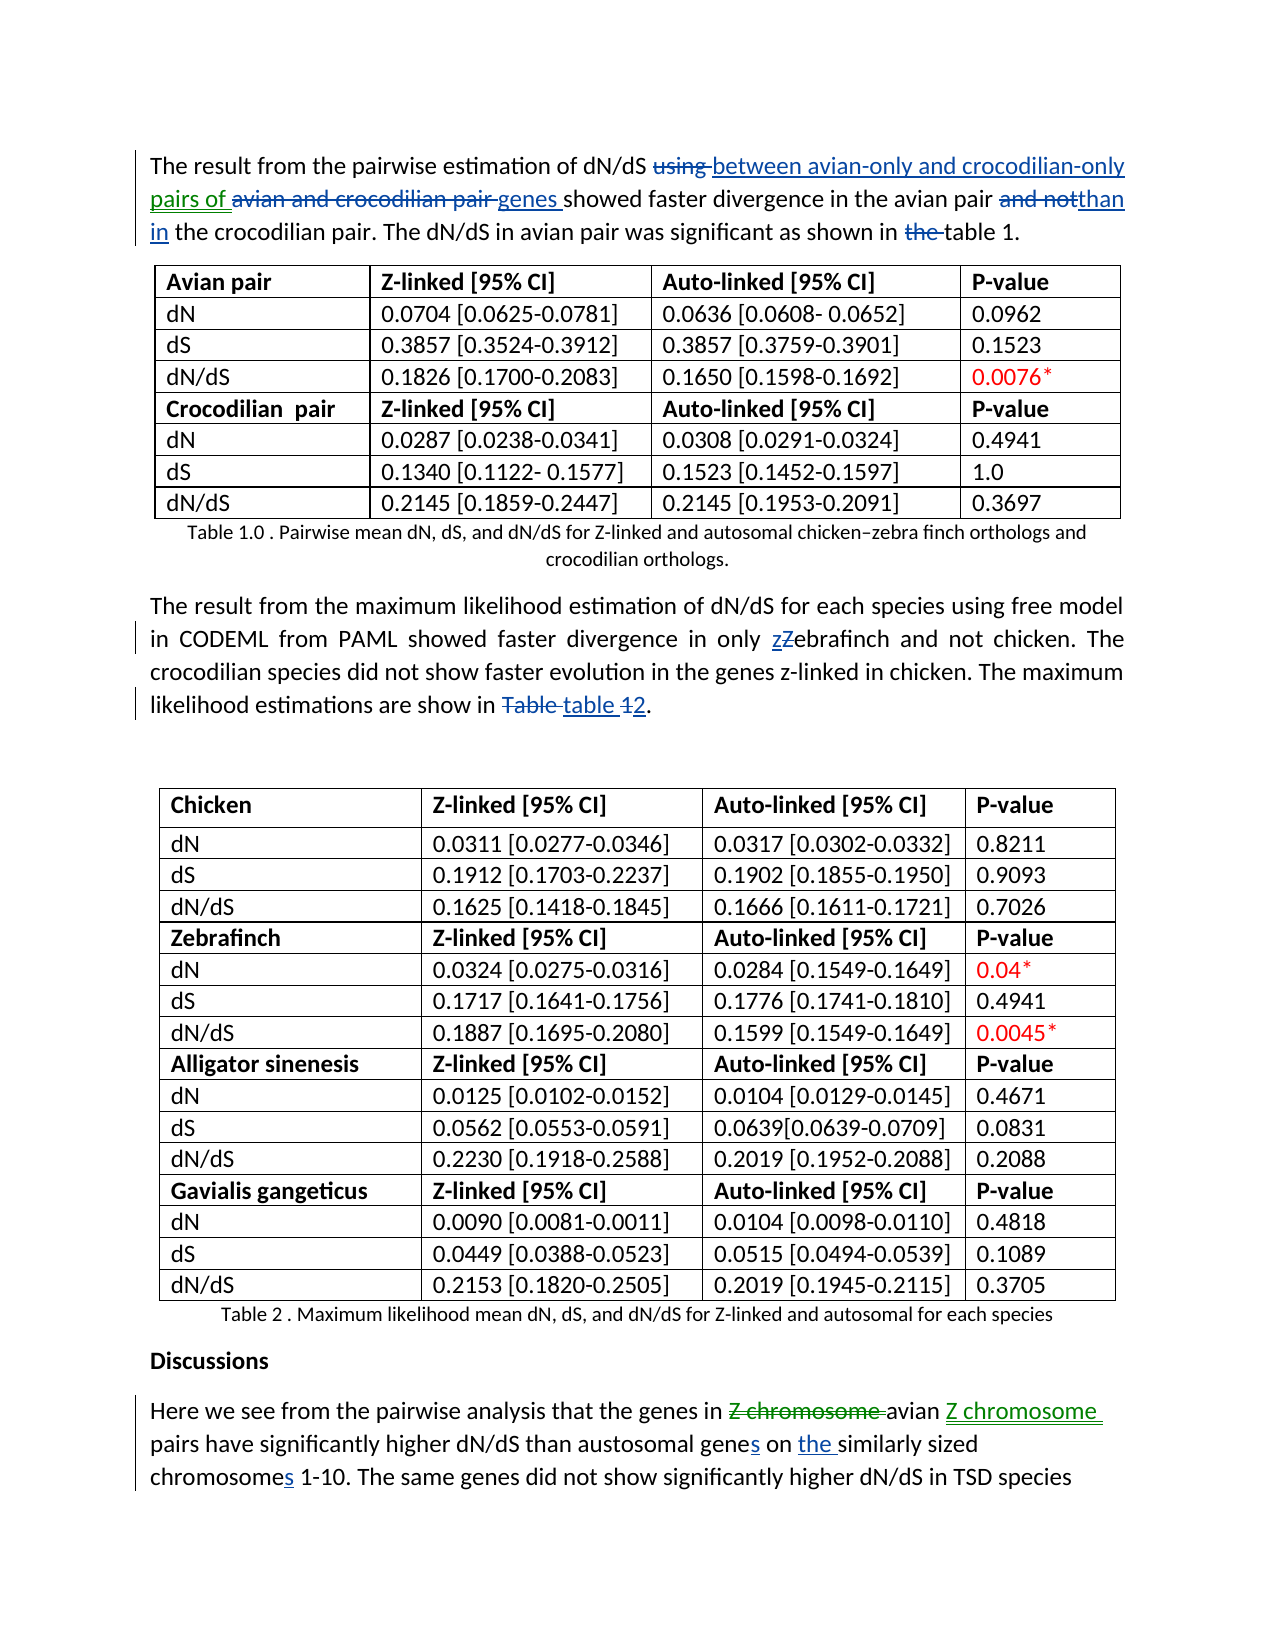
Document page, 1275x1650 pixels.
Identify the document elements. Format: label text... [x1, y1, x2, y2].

table_cell Z-linked [95% CI] [371, 393, 651, 423]
table_header Auto-linked [95% CI] [703, 789, 965, 827]
table_cell 0.3857 [0.3759-0.3901] [652, 330, 960, 360]
table_cell 0.0639[0.0639-0.0709] [703, 1112, 965, 1142]
table_cell 0.1523 [0.1452-0.1597] [652, 456, 960, 486]
table_cell P-value [961, 393, 1120, 423]
table_cell dS [160, 1238, 421, 1268]
table_cell 0.0317 [0.0302-0.0332] [703, 828, 965, 858]
table_cell 0.2230 [0.1918-0.2588] [422, 1143, 702, 1174]
table_cell 0.1776 [0.1741-0.1810] [703, 986, 965, 1016]
table_cell dS [160, 986, 421, 1016]
text The result from the maximum likelihood estimation of dN/dS for each species using free model in CODEML from PAML showed faster divergence in only ebrafinch and not chicken. The crocodilian species did not show faster evolution in the genes z-linked in chicken. The maximum likelihood estimations are show in . [150, 590, 1125, 720]
table_cell 0.0324 [0.0275-0.0316] [422, 954, 702, 984]
table_cell 0.2153 [0.1820-0.2505] [422, 1270, 702, 1300]
text Table 2 . Maximum likelihood mean dN, dS, and dN/dS for Z-linked and autosomal for each species [150, 1301, 1125, 1327]
table_cell P-value [966, 1175, 1115, 1205]
text The result from the pairwise estimation of dN/dS showed faster divergence in the avian pair the crocodilian pair. The dN/dS in avian pair was significant as shown in table 1. [150, 150, 1125, 246]
table_cell Zebrafinch [160, 923, 421, 953]
table_cell 0.0104 [0.0098-0.0110] [703, 1206, 965, 1237]
table_header Z-linked [95% CI] [371, 266, 651, 297]
text Discussions [150, 1345, 1125, 1376]
table_cell dN [160, 1206, 421, 1237]
table_cell Z-linked [95% CI] [422, 923, 702, 953]
table_cell dS [156, 330, 369, 360]
table_cell P-value [966, 1049, 1115, 1079]
table_header Auto-linked [95% CI] [652, 266, 960, 297]
table_cell 0.0449 [0.0388-0.0523] [422, 1238, 702, 1268]
table_cell dS [160, 859, 421, 890]
table_cell 0.4941 [966, 986, 1115, 1016]
table_cell 0.1902 [0.1855-0.1950] [703, 859, 965, 890]
table_cell 0.1826 [0.1700-0.2083] [371, 361, 651, 392]
table_cell Auto-linked [95% CI] [703, 1049, 965, 1079]
table_cell 0.0076* [961, 361, 1120, 392]
table_cell 0.9093 [966, 859, 1115, 890]
table_cell dN [160, 954, 421, 984]
table_header Avian pair [156, 266, 369, 297]
table_cell 0.4671 [966, 1080, 1115, 1111]
table_cell 0.0104 [0.0129-0.0145] [703, 1080, 965, 1111]
table_cell Crocodilian pair [156, 393, 369, 423]
table_cell dN/dS [160, 891, 421, 921]
table_header P-value [966, 789, 1115, 827]
table_cell 0.1887 [0.1695-0.2080] [422, 1017, 702, 1048]
table_header P-value [961, 266, 1120, 297]
table_cell dN/dS [160, 1270, 421, 1300]
table_cell 0.1717 [0.1641-0.1756] [422, 986, 702, 1016]
table_cell 0.0287 [0.0238-0.0341] [371, 424, 651, 455]
table_cell 0.2088 [966, 1143, 1115, 1174]
table_cell dN [160, 1080, 421, 1111]
table_cell 0.0311 [0.0277-0.0346] [422, 828, 702, 858]
table_cell 0.0308 [0.0291-0.0324] [652, 424, 960, 455]
table_cell Gavialis gangeticus [160, 1175, 421, 1205]
table_cell 0.1523 [961, 330, 1120, 360]
table_header Z-linked [95% CI] [422, 789, 702, 827]
table_cell 0.1089 [966, 1238, 1115, 1268]
table_cell 0.1625 [0.1418-0.1845] [422, 891, 702, 921]
table_cell 1.0 [961, 456, 1120, 486]
table_cell dN/dS [156, 488, 369, 518]
table_cell dN [156, 424, 369, 455]
table_cell 0.0831 [966, 1112, 1115, 1142]
table_cell 0.0284 [0.1549-0.1649] [703, 954, 965, 984]
table_cell 0.0636 [0.0608- 0.0652] [652, 298, 960, 328]
table_cell Auto-linked [95% CI] [652, 393, 960, 423]
table_cell dN/dS [156, 361, 369, 392]
table_cell Alligator sinenesis [160, 1049, 421, 1079]
table_cell 0.1912 [0.1703-0.2237] [422, 859, 702, 890]
table_cell 0.0090 [0.0081-0.0011] [422, 1206, 702, 1237]
table_cell 0.0704 [0.0625-0.0781] [371, 298, 651, 328]
table_cell dS [156, 456, 369, 486]
table_cell 0.3857 [0.3524-0.3912] [371, 330, 651, 360]
table_cell 0.7026 [966, 891, 1115, 921]
table_cell 0.2019 [0.1952-0.2088] [703, 1143, 965, 1174]
table_cell Z-linked [95% CI] [422, 1175, 702, 1205]
table_cell 0.8211 [966, 828, 1115, 858]
table_cell Auto-linked [95% CI] [703, 1175, 965, 1205]
table_cell P-value [966, 923, 1115, 953]
table_cell 0.0562 [0.0553-0.0591] [422, 1112, 702, 1142]
table_cell 0.0045* [966, 1017, 1115, 1048]
table_cell dS [160, 1112, 421, 1142]
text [150, 1395, 1125, 1491]
table_cell 0.3697 [961, 488, 1120, 518]
table_cell dN/dS [160, 1143, 421, 1174]
table_cell 0.0515 [0.0494-0.0539] [703, 1238, 965, 1268]
table_cell dN/dS [160, 1017, 421, 1048]
table_cell 0.1666 [0.1611-0.1721] [703, 891, 965, 921]
table_cell Auto-linked [95% CI] [703, 923, 965, 953]
text Table 1.0 . Pairwise mean dN, dS, and dN/dS for Z-linked and autosomal chicken–zebra finch orthologs and crocodilian orthologs. [150, 519, 1125, 572]
table_header Chicken [160, 789, 421, 827]
table_cell 0.3705 [966, 1270, 1115, 1300]
table_cell 0.0962 [961, 298, 1120, 328]
table_cell 0.0125 [0.0102-0.0152] [422, 1080, 702, 1111]
table_cell dN [156, 298, 369, 328]
table_cell 0.2145 [0.1859-0.2447] [371, 488, 651, 518]
table_cell 0.1340 [0.1122- 0.1577] [371, 456, 651, 486]
table_cell 0.2145 [0.1953-0.2091] [652, 488, 960, 518]
table_cell 0.04* [966, 954, 1115, 984]
table_cell Z-linked [95% CI] [422, 1049, 702, 1079]
table_cell 0.4941 [961, 424, 1120, 455]
table_cell 0.2019 [0.1945-0.2115] [703, 1270, 965, 1300]
table_cell 0.1650 [0.1598-0.1692] [652, 361, 960, 392]
table_cell dN [160, 828, 421, 858]
table_cell 0.1599 [0.1549-0.1649] [703, 1017, 965, 1048]
table_cell 0.4818 [966, 1206, 1115, 1237]
